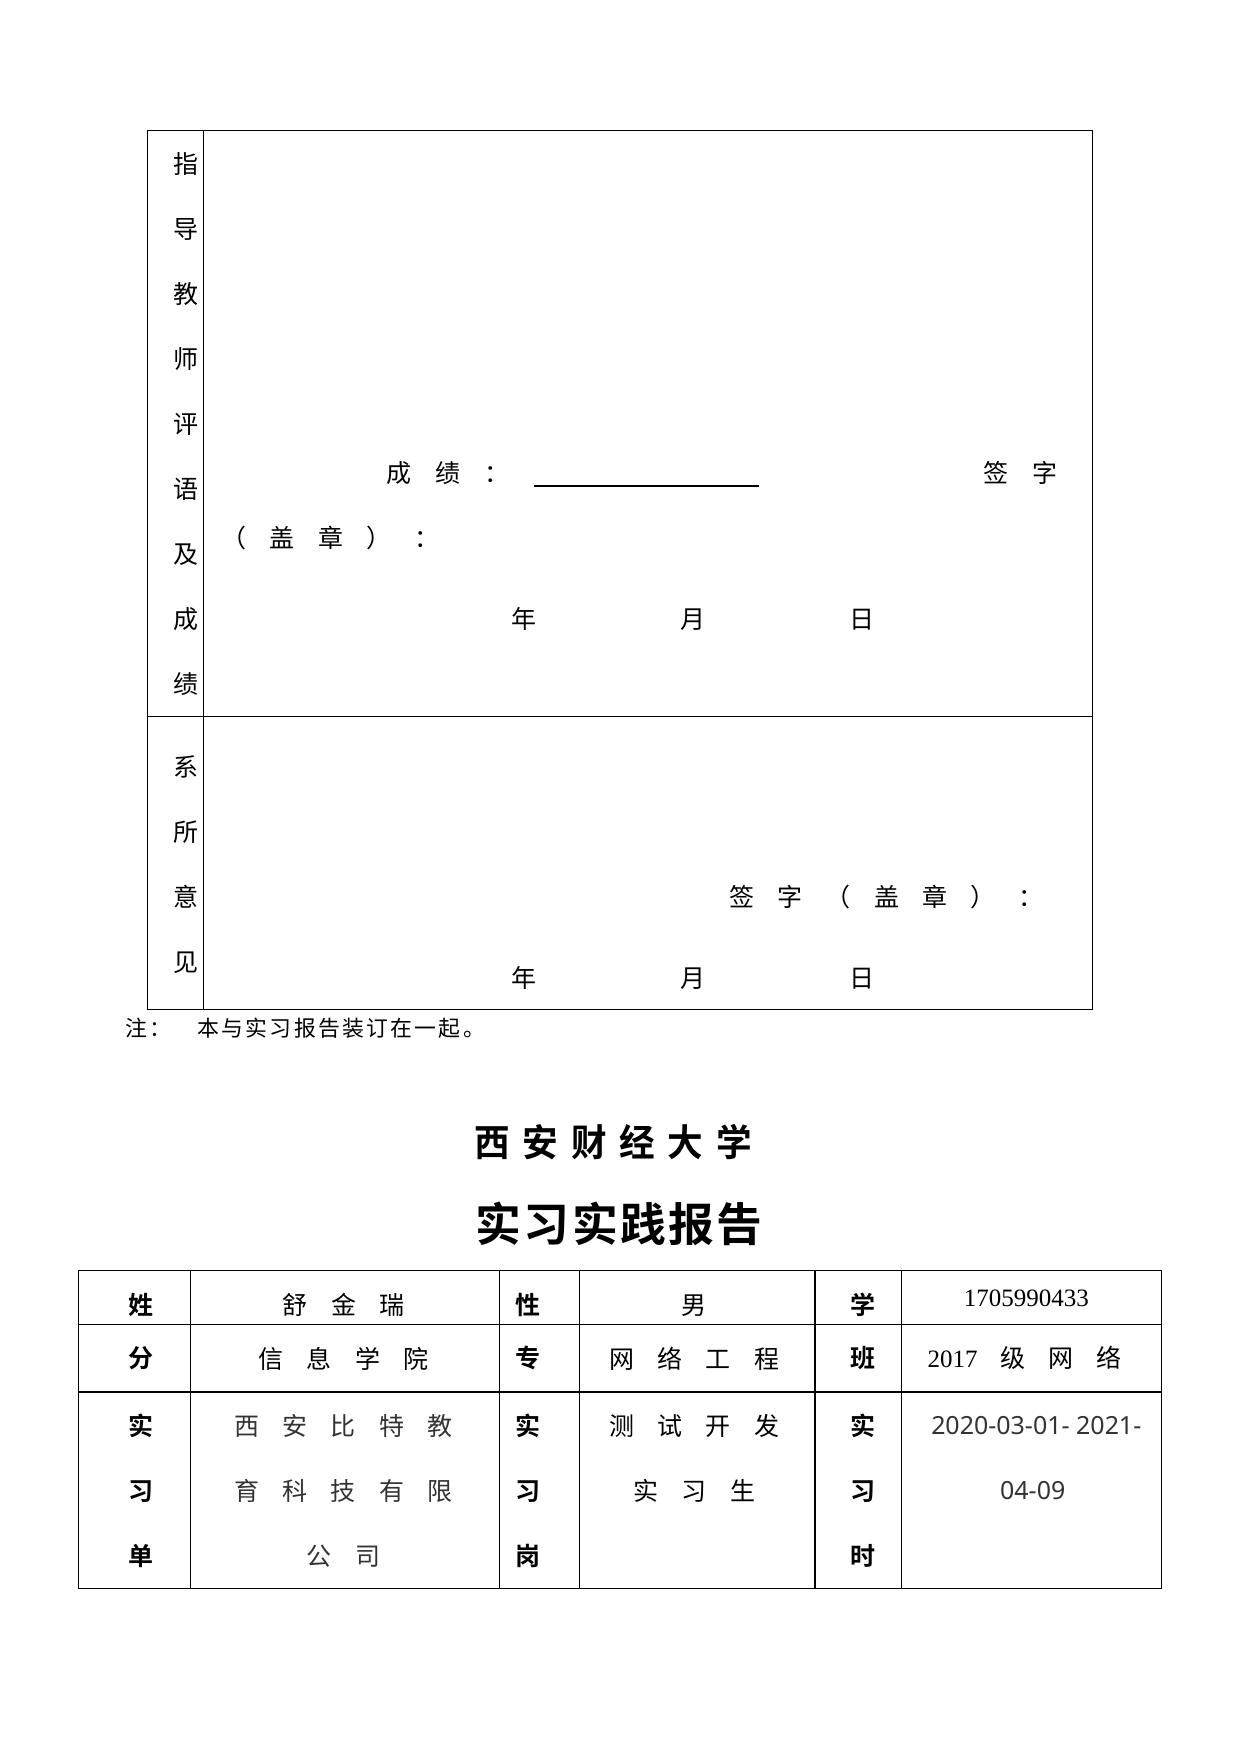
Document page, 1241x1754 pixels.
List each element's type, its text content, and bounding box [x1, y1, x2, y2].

table_cell 签字（盖章）： 年 月 日 [204, 717, 1092, 1009]
table_header 性别 [500, 1271, 579, 1323]
table_header 舒金瑞 [191, 1271, 499, 1323]
text 实习实践报告 [125, 1173, 1116, 1270]
table_cell 成绩： 签字（盖章）： 年 月 日 [204, 131, 1092, 716]
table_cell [902, 1393, 1161, 1587]
table_cell 信息学院 [191, 1325, 499, 1391]
table_cell 系所意见 [148, 717, 203, 1009]
table_cell 测试开发实习生 [580, 1393, 814, 1587]
table_cell 实习 单位 [79, 1393, 190, 1587]
table_cell 指 导 教 师 评 语 及成绩 [148, 131, 203, 716]
table_cell 网络工程 [580, 1325, 814, 1391]
table_header 男 [580, 1271, 814, 1323]
text 注： 本与实习报告装订在一起。 [125, 1010, 1116, 1043]
table_cell 专业 [500, 1325, 579, 1391]
table_header 姓名 [79, 1271, 190, 1323]
text 西安财经大学 [125, 1108, 1116, 1173]
table_cell 实习 岗位 [500, 1393, 579, 1587]
table_cell 实习 时间 [816, 1393, 901, 1587]
table_header 1705990433 [902, 1271, 1161, 1323]
table_cell 2017级网络工程2班 [902, 1325, 1161, 1391]
table_header 学号 [816, 1271, 901, 1323]
table_cell 分院 [79, 1325, 190, 1391]
table_cell 西安比特教育科技有限公司 [191, 1393, 499, 1587]
table_cell 班级 [816, 1325, 901, 1391]
